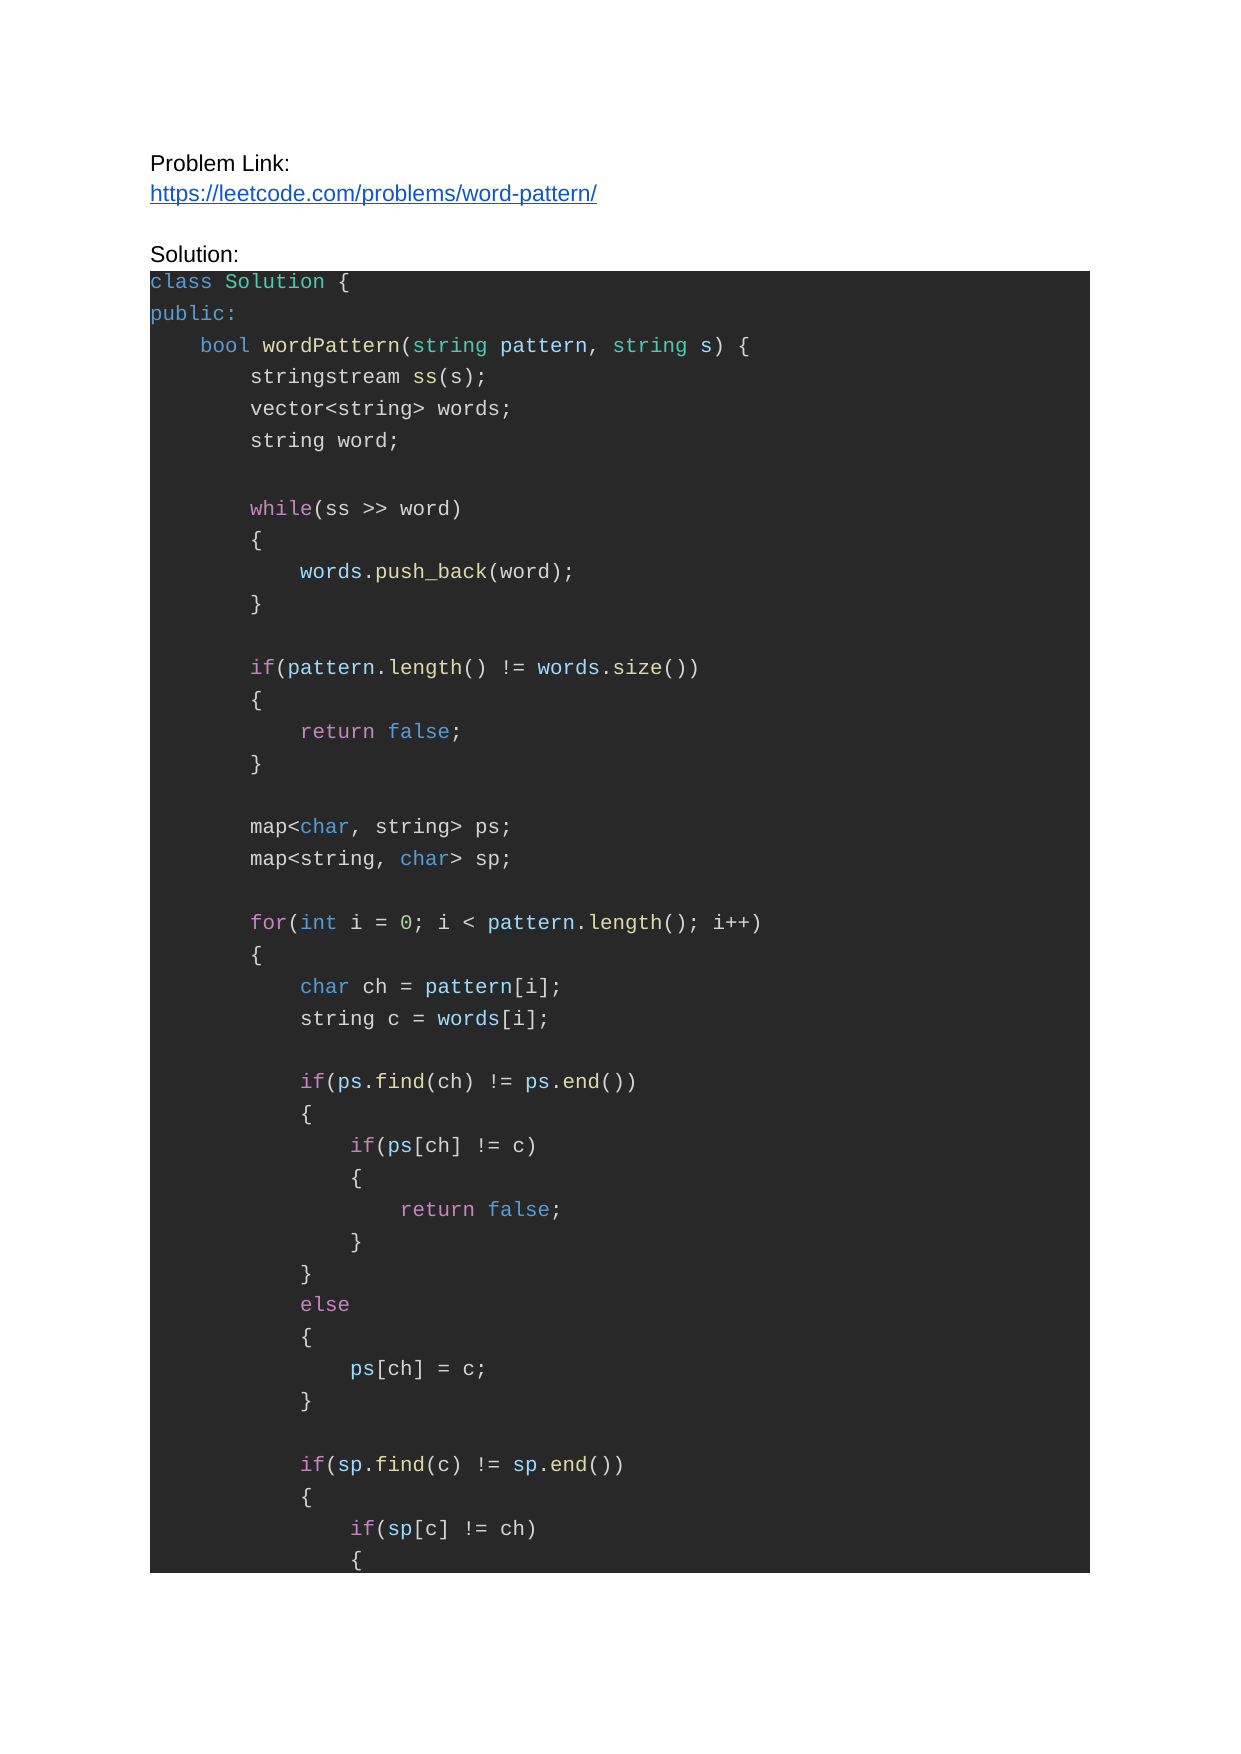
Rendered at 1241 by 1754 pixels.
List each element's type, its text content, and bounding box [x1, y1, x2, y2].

text vector<string> words; [150, 398, 1090, 422]
text } [150, 1390, 1090, 1414]
text Solution: [150, 241, 1090, 267]
text words.push_back(word); [150, 561, 1090, 585]
text { [150, 1103, 1090, 1127]
text map<char, string> ps; [150, 816, 1090, 840]
text } [150, 593, 1090, 617]
text { [150, 1326, 1090, 1350]
text return false; [150, 721, 1090, 744]
text https://leetcode.com/problems/word-pattern/ [150, 180, 1090, 207]
text string c = words[i]; [150, 1008, 1090, 1031]
text } [150, 753, 1090, 776]
text string word; [150, 430, 1090, 454]
text while(ss >> word) [150, 498, 1090, 521]
text { [150, 529, 1090, 553]
text if(sp.find(c) != sp.end()) [150, 1454, 1090, 1477]
text } [150, 1231, 1090, 1254]
text else [150, 1294, 1090, 1318]
text public: [150, 303, 1090, 326]
text if(ps.find(ch) != ps.end()) [150, 1071, 1090, 1095]
text if(pattern.length() != words.size()) [150, 657, 1090, 681]
text { [150, 1486, 1090, 1509]
text bool wordPattern(string pattern, string s) { [150, 334, 1090, 358]
text char ch = pattern[i]; [150, 976, 1090, 999]
text { [150, 1167, 1090, 1191]
text class Solution { [150, 271, 1090, 294]
text } [150, 1263, 1090, 1286]
text stringstream ss(s); [150, 366, 1090, 390]
text return false; [150, 1199, 1090, 1222]
text { [150, 689, 1090, 712]
text map<string, char> sp; [150, 848, 1090, 872]
text { [150, 1549, 1090, 1573]
text if(ps[ch] != c) [150, 1135, 1090, 1159]
text for(int i = 0; i < pattern.length(); i++) [150, 912, 1090, 936]
text Problem Link: [150, 150, 1090, 176]
text ps[ch] = c; [150, 1358, 1090, 1382]
text if(sp[c] != ch) [150, 1518, 1090, 1541]
text { [150, 944, 1090, 967]
